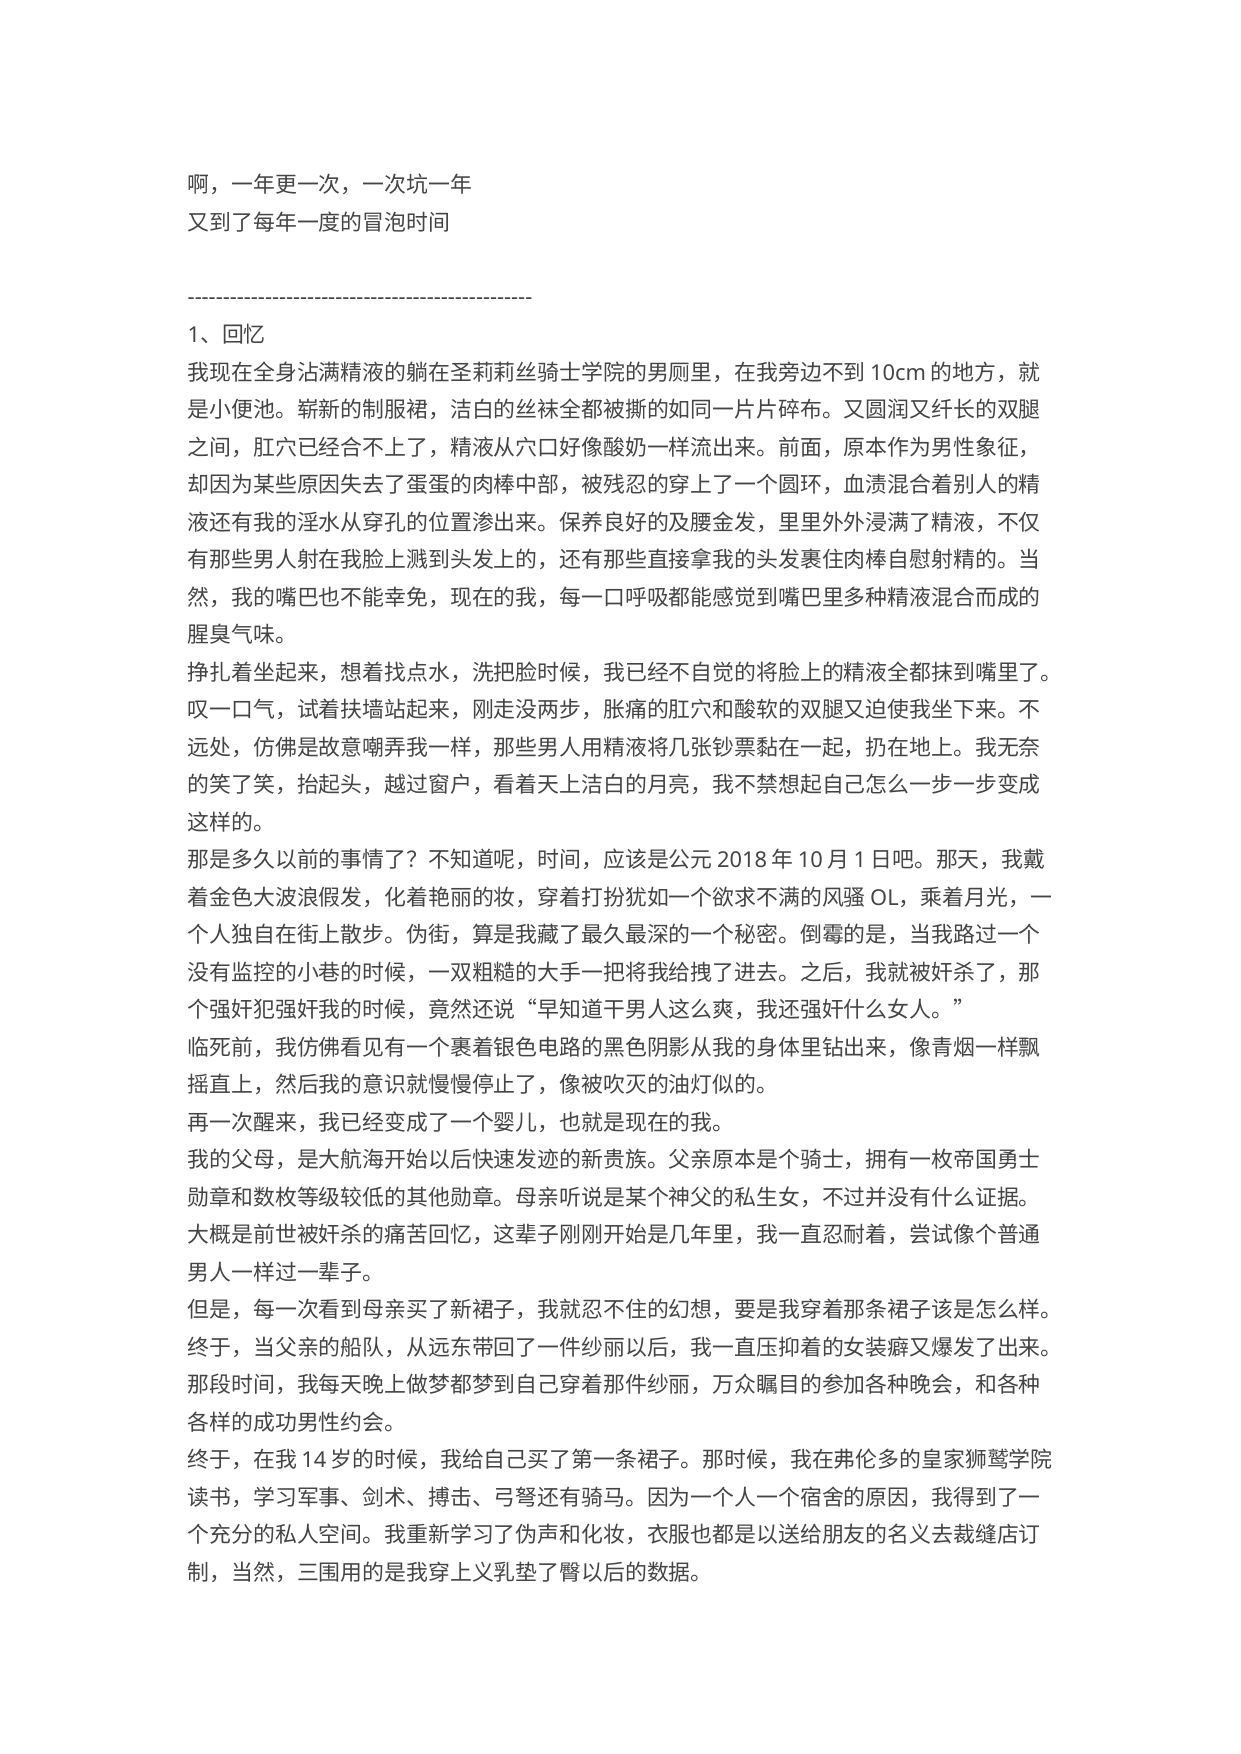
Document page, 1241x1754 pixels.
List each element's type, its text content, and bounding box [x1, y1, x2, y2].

text 又到了每年一度的冒泡时间 [187, 202, 1053, 239]
text 我的父母，是大航海开始以后快速发迹的新贵族。父亲原本是个骑士，拥有一枚帝国勇士勋章和数枚等级较低的其他勋章。母亲听说是某个神父的私生女，不过并没有什么证据。 [187, 1139, 1053, 1214]
text ------------------------------------------------- [187, 277, 1053, 314]
text 叹一口气，试着扶墙站起来，刚走没两步，胀痛的肛穴和酸软的双腿又迫使我坐下来。不远处，仿佛是故意嘲弄我一样，那些男人用精液将几张钞票黏在一起，扔在地上。我无奈的笑了笑，抬起头，越过窗户，看着天上洁白的月亮，我不禁想起自己怎么一步一步变成这样的。 [187, 689, 1053, 839]
text 临死前，我仿佛看见有一个裹着银色电路的黑色阴影从我的身体里钻出来，像青烟一样飘摇直上，然后我的意识就慢慢停止了，像被吹灭的油灯似的。 [187, 1027, 1053, 1102]
text 但是，每一次看到母亲买了新裙子，我就忍不住的幻想，要是我穿着那条裙子该是怎么样。终于，当父亲的船队，从远东带回了一件纱丽以后，我一直压抑着的女装癖又爆发了出来。 [187, 1289, 1053, 1364]
text 啊，一年更一次，一次坑一年 [187, 164, 1053, 202]
text 那段时间，我每天晚上做梦都梦到自己穿着那件纱丽，万众瞩目的参加各种晚会，和各种各样的成功男性约会。 [187, 1364, 1053, 1439]
text 终于，在我14岁的时候，我给自己买了第一条裙子。那时候，我在弗伦多的皇家狮鹫学院读书，学习军事、剑术、搏击、弓弩还有骑马。因为一个人一个宿舍的原因，我得到了一个充分的私人空间。我重新学习了伪声和化妆，衣服也都是以送给朋友的名义去裁缝店订制，当然，三围用的是我穿上义乳垫了臀以后的数据。 [187, 1439, 1053, 1589]
text 1、回忆 [187, 314, 1053, 352]
text 那是多久以前的事情了？不知道呢，时间，应该是公元2018年10月1日吧。那天，我戴着金色大波浪假发，化着艳丽的妆，穿着打扮犹如一个欲求不满的风骚OL，乘着月光，一个人独自在街上散步。伪街，算是我藏了最久最深的一个秘密。倒霉的是，当我路过一个没有监控的小巷的时候，一双粗糙的大手一把将我给拽了进去。之后，我就被奸杀了，那个强奸犯强奸我的时候，竟然还说“早知道干男人这么爽，我还强奸什么女人。” [187, 839, 1053, 1027]
text 我现在全身沾满精液的躺在圣莉莉丝骑士学院的男厕里，在我旁边不到10cm的地方，就是小便池。崭新的制服裙，洁白的丝袜全都被撕的如同一片片碎布。又圆润又纤长的双腿之间，肛穴已经合不上了，精液从穴口好像酸奶一样流出来。前面，原本作为男性象征，却因为某些原因失去了蛋蛋的肉棒中部，被残忍的穿上了一个圆环，血渍混合着别人的精液还有我的淫水从穿孔的位置渗出来。保养良好的及腰金发，里里外外浸满了精液，不仅有那些男人射在我脸上溅到头发上的，还有那些直接拿我的头发裹住肉棒自慰射精的。当然，我的嘴巴也不能幸免，现在的我，每一口呼吸都能感觉到嘴巴里多种精液混合而成的腥臭气味。 [187, 352, 1053, 652]
text 挣扎着坐起来，想着找点水，洗把脸时候，我已经不自觉的将脸上的精液全都抹到嘴里了。 [187, 652, 1053, 689]
text 再一次醒来，我已经变成了一个婴儿，也就是现在的我。 [187, 1102, 1053, 1139]
text 大概是前世被奸杀的痛苦回忆，这辈子刚刚开始是几年里，我一直忍耐着，尝试像个普通男人一样过一辈子。 [187, 1214, 1053, 1289]
